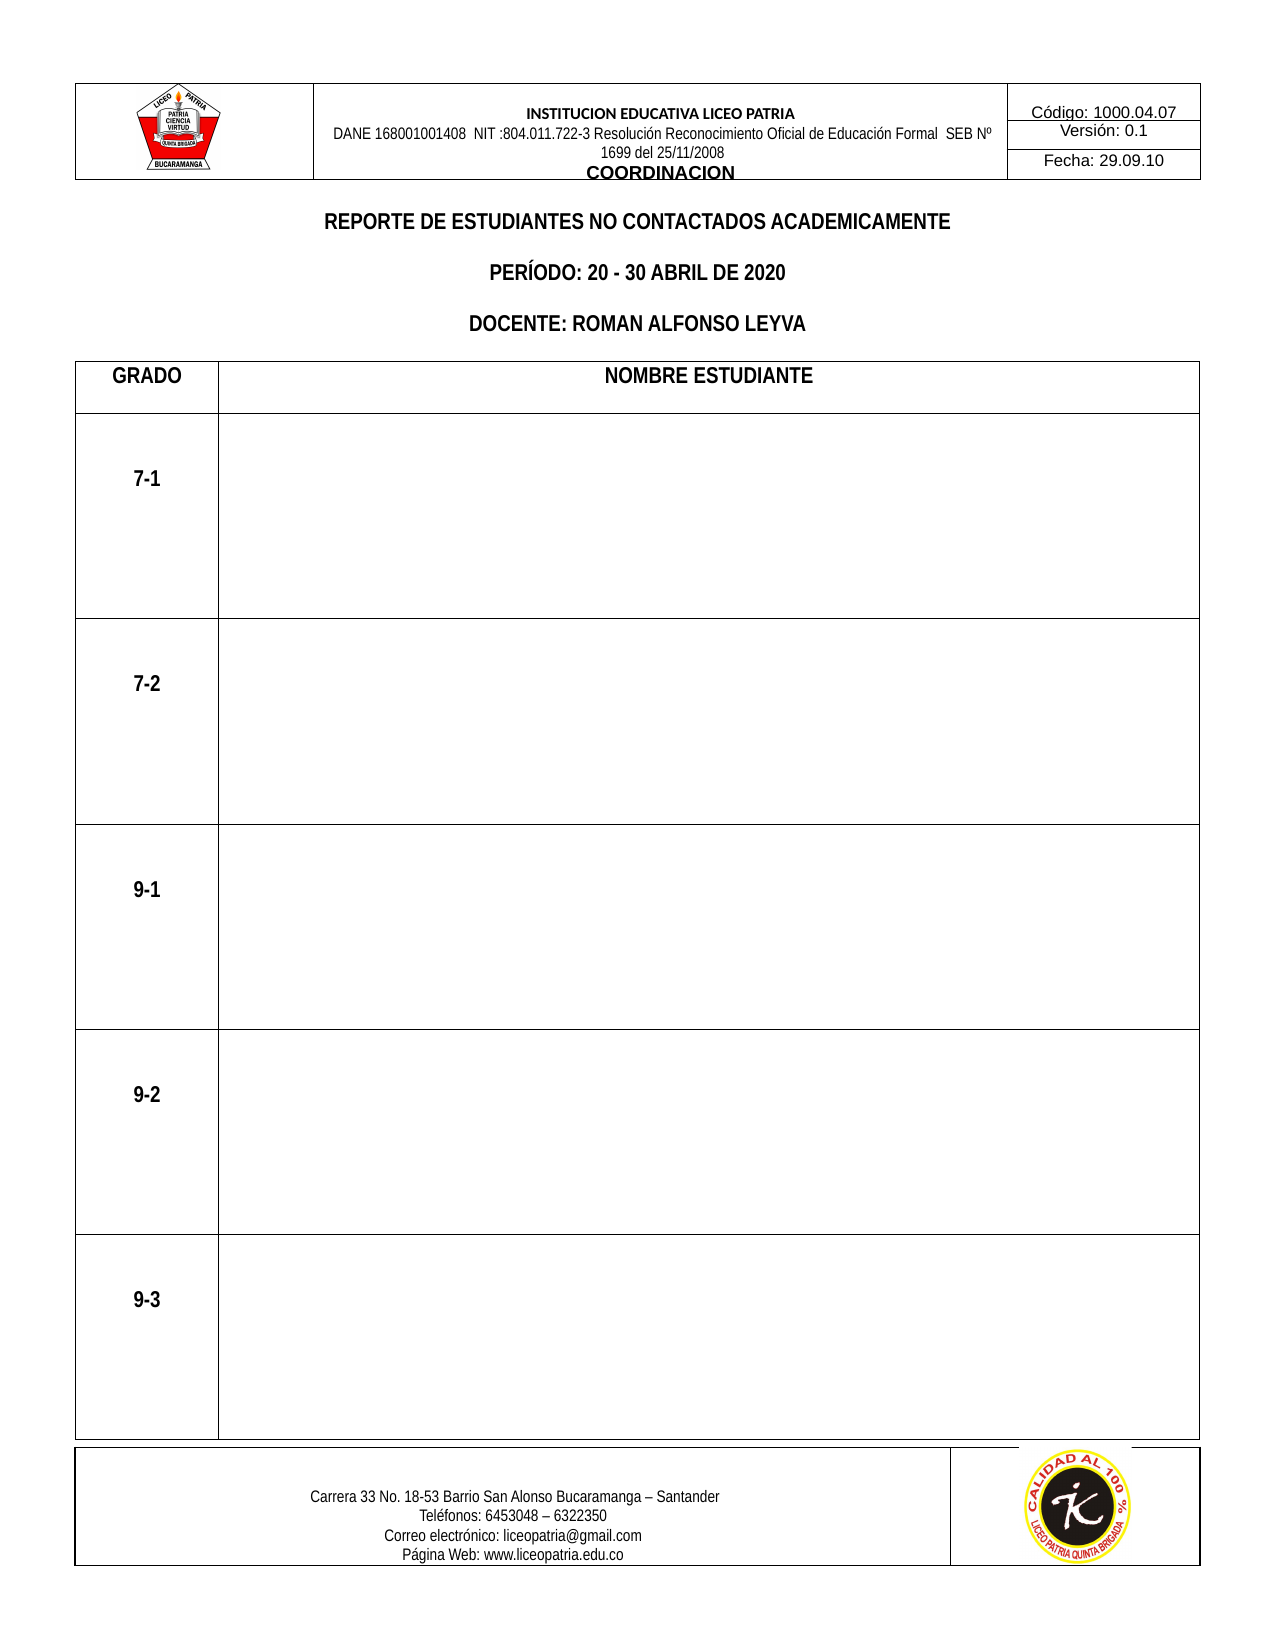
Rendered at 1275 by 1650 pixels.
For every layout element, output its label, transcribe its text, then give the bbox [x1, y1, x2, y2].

text DOCENTE: ROMAN ALFONSO LEYVA [75, 310, 1200, 336]
table_cell [219, 1030, 1199, 1234]
table_cell [219, 619, 1199, 823]
table_cell [219, 414, 1199, 618]
text PERÍODO: 20 - 30 ABRIL DE 2020 [75, 259, 1200, 285]
picture [136, 84, 221, 170]
picture [1019, 1447, 1132, 1565]
table_header GRADO [76, 362, 218, 413]
text REPORTE DE ESTUDIANTES NO CONTACTADOS ACADEMICAMENTE [75, 208, 1200, 234]
table_cell 9-2 [76, 1030, 218, 1234]
table_header NOMBRE ESTUDIANTE [219, 362, 1199, 413]
table_cell 9-1 [76, 825, 218, 1029]
table_cell [219, 825, 1199, 1029]
table_cell 7-2 [76, 619, 218, 823]
table_cell 7-1 [76, 414, 218, 618]
table_cell 9-3 [76, 1235, 218, 1439]
table_cell [219, 1235, 1199, 1439]
